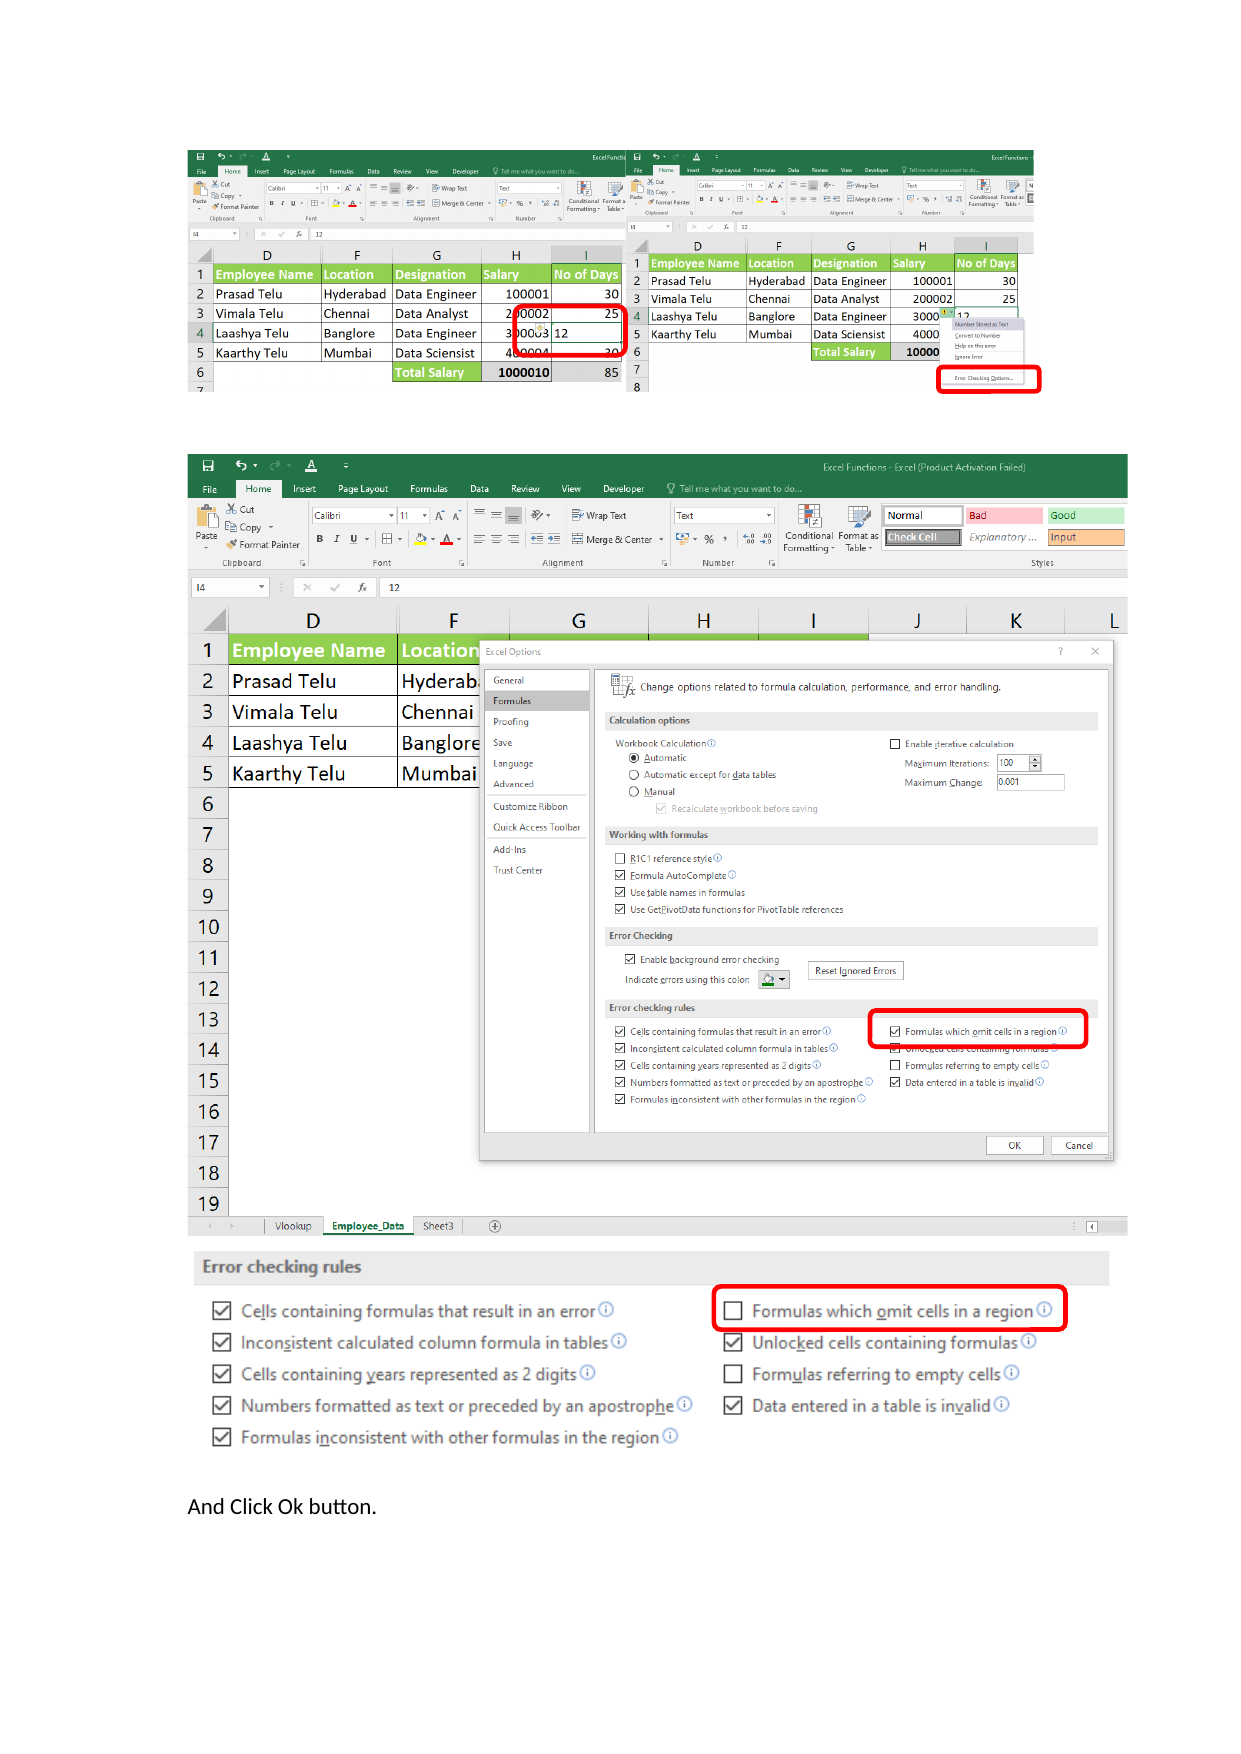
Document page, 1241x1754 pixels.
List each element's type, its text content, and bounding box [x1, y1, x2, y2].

picture [941, 370, 1034, 389]
picture [187, 454, 1128, 1236]
picture [187, 1237, 1128, 1491]
picture [187, 150, 1034, 392]
list And Click Ok button. [187, 1492, 1090, 1520]
